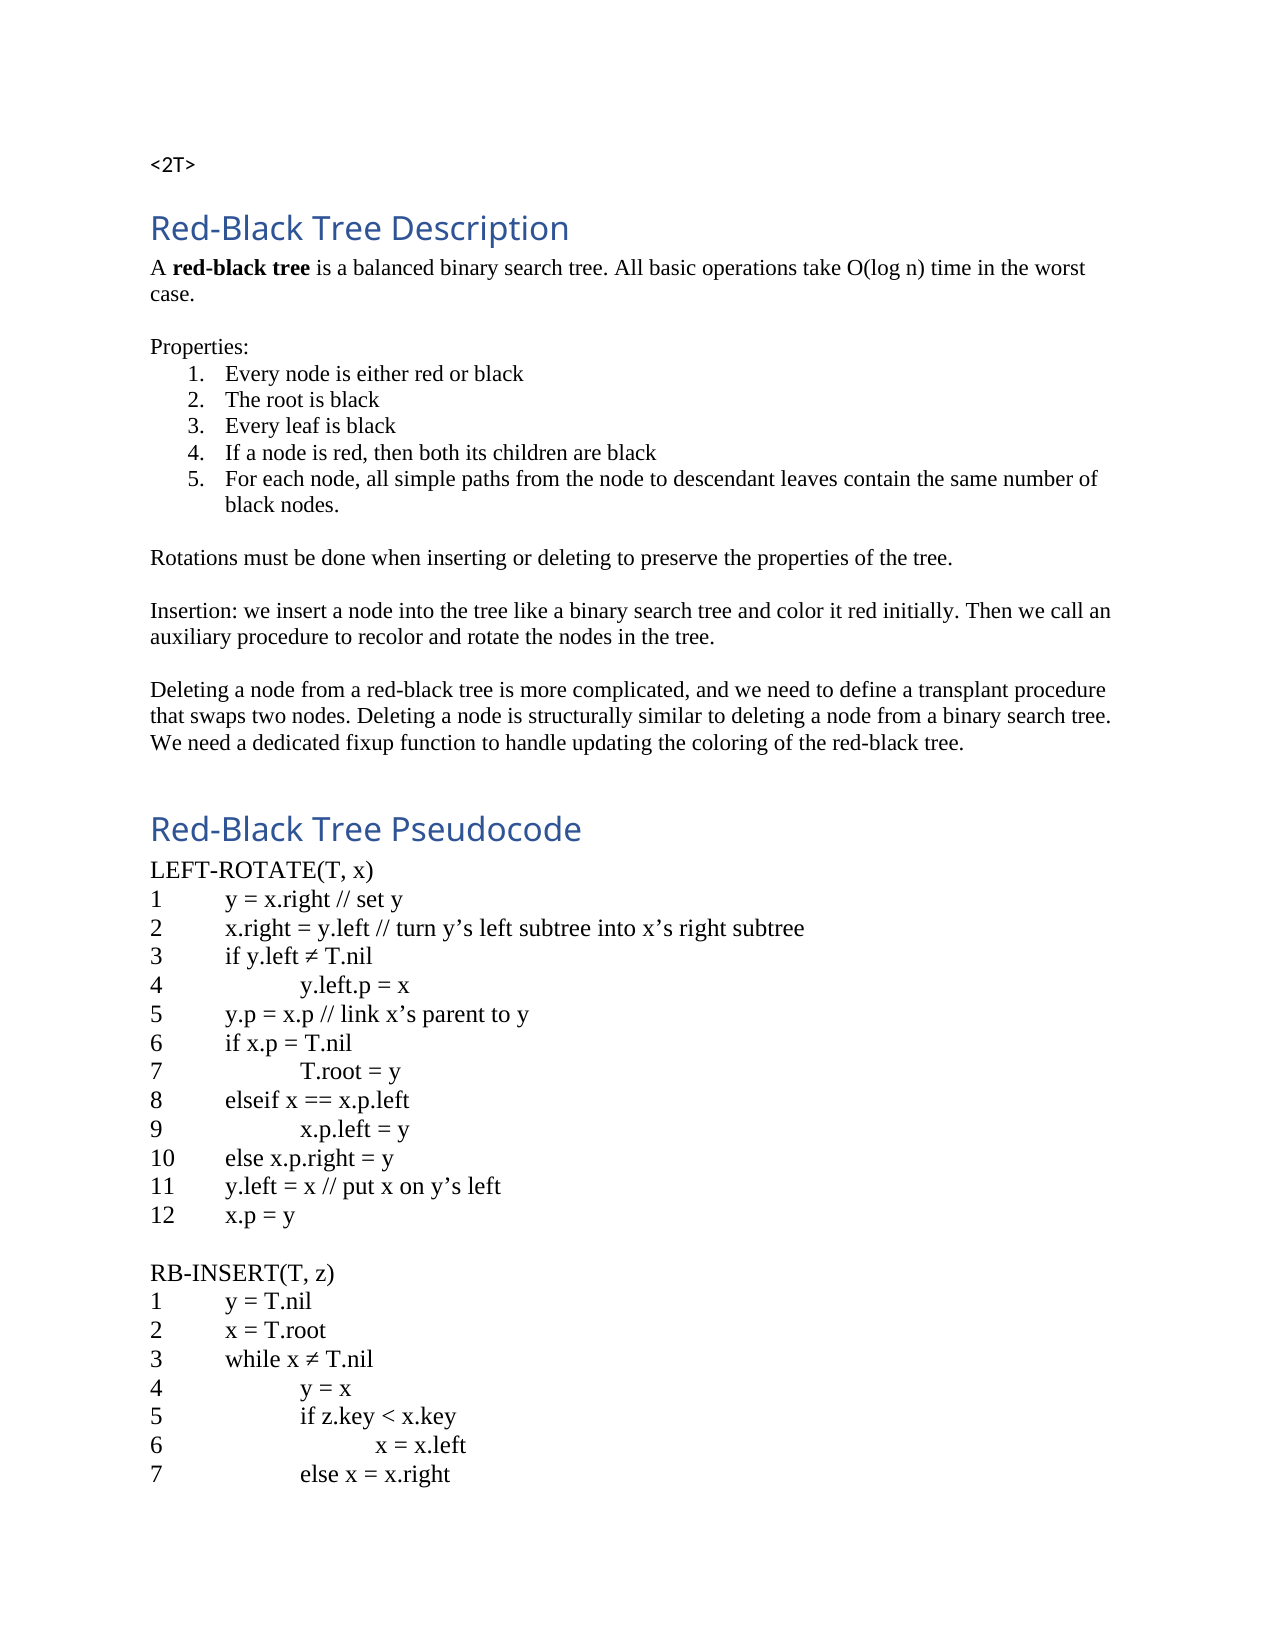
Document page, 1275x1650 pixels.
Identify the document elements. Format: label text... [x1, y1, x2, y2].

text 5 if z.key < x.key [150, 1401, 1125, 1430]
text 4 y = x [150, 1373, 1125, 1401]
text 2 x.right = y.left // turn y’s left subtree into x’s right subtree [150, 913, 1125, 941]
text 7 else x = x.right [150, 1459, 1125, 1488]
subtitle Red-Black Tree Description [150, 205, 1125, 251]
text 5 y.p = x.p // link x’s parent to y [150, 999, 1125, 1028]
text 1 y = T.nil [150, 1286, 1125, 1315]
text LEFT-ROTATE(T, x) [150, 855, 1125, 884]
text 10 else x.p.right = y [150, 1143, 1125, 1171]
text 2 x = T.root [150, 1315, 1125, 1344]
list Every node is either red or black [187, 359, 1125, 386]
text 7 T.root = y [150, 1056, 1125, 1085]
text A red-black tree is a balanced binary search tree. All basic operations take O(log n) time in the worst case. [150, 254, 1125, 307]
list The root is black [187, 386, 1125, 412]
text 4 y.left.p = x [150, 970, 1125, 999]
text 3 while x ≠ T.nil [150, 1344, 1125, 1373]
list Every leaf is black [187, 412, 1125, 439]
text Deleting a node from a red-black tree is more complicated, and we need to define a transplant procedure that swaps two nodes. Deleting a node is structurally similar to deleting a node from a binary search tree. We need a dedicated fixup function to handle updating the coloring of the red-black tree. [150, 676, 1125, 755]
text 11 y.left = x // put x on y’s left [150, 1171, 1125, 1200]
text 8 elseif x == x.p.left [150, 1085, 1125, 1114]
text RB-INSERT(T, z) [150, 1258, 1125, 1286]
text 12 x.p = y [150, 1200, 1125, 1229]
text 3 if y.left ≠ T.nil [150, 941, 1125, 970]
text 6 x = x.left [150, 1430, 1125, 1459]
text Insertion: we insert a node into the tree like a binary search tree and color it red initially. Then we call an auxiliary procedure to recolor and rotate the nodes in the tree. [150, 597, 1125, 649]
text 6 if x.p = T.nil [150, 1028, 1125, 1056]
list For each node, all simple paths from the node to descendant leaves contain the same number of black nodes. [187, 465, 1125, 518]
text 9 x.p.left = y [150, 1114, 1125, 1143]
list If a node is red, then both its children are black [187, 439, 1125, 465]
text <2T> [150, 150, 1125, 178]
text 1 y = x.right // set y [150, 884, 1125, 913]
subtitle Red-Black Tree Pseudocode [150, 806, 1125, 852]
text Rotations must be done when inserting or deleting to preserve the properties of the tree. [150, 544, 1125, 570]
text Properties: [150, 333, 1125, 359]
